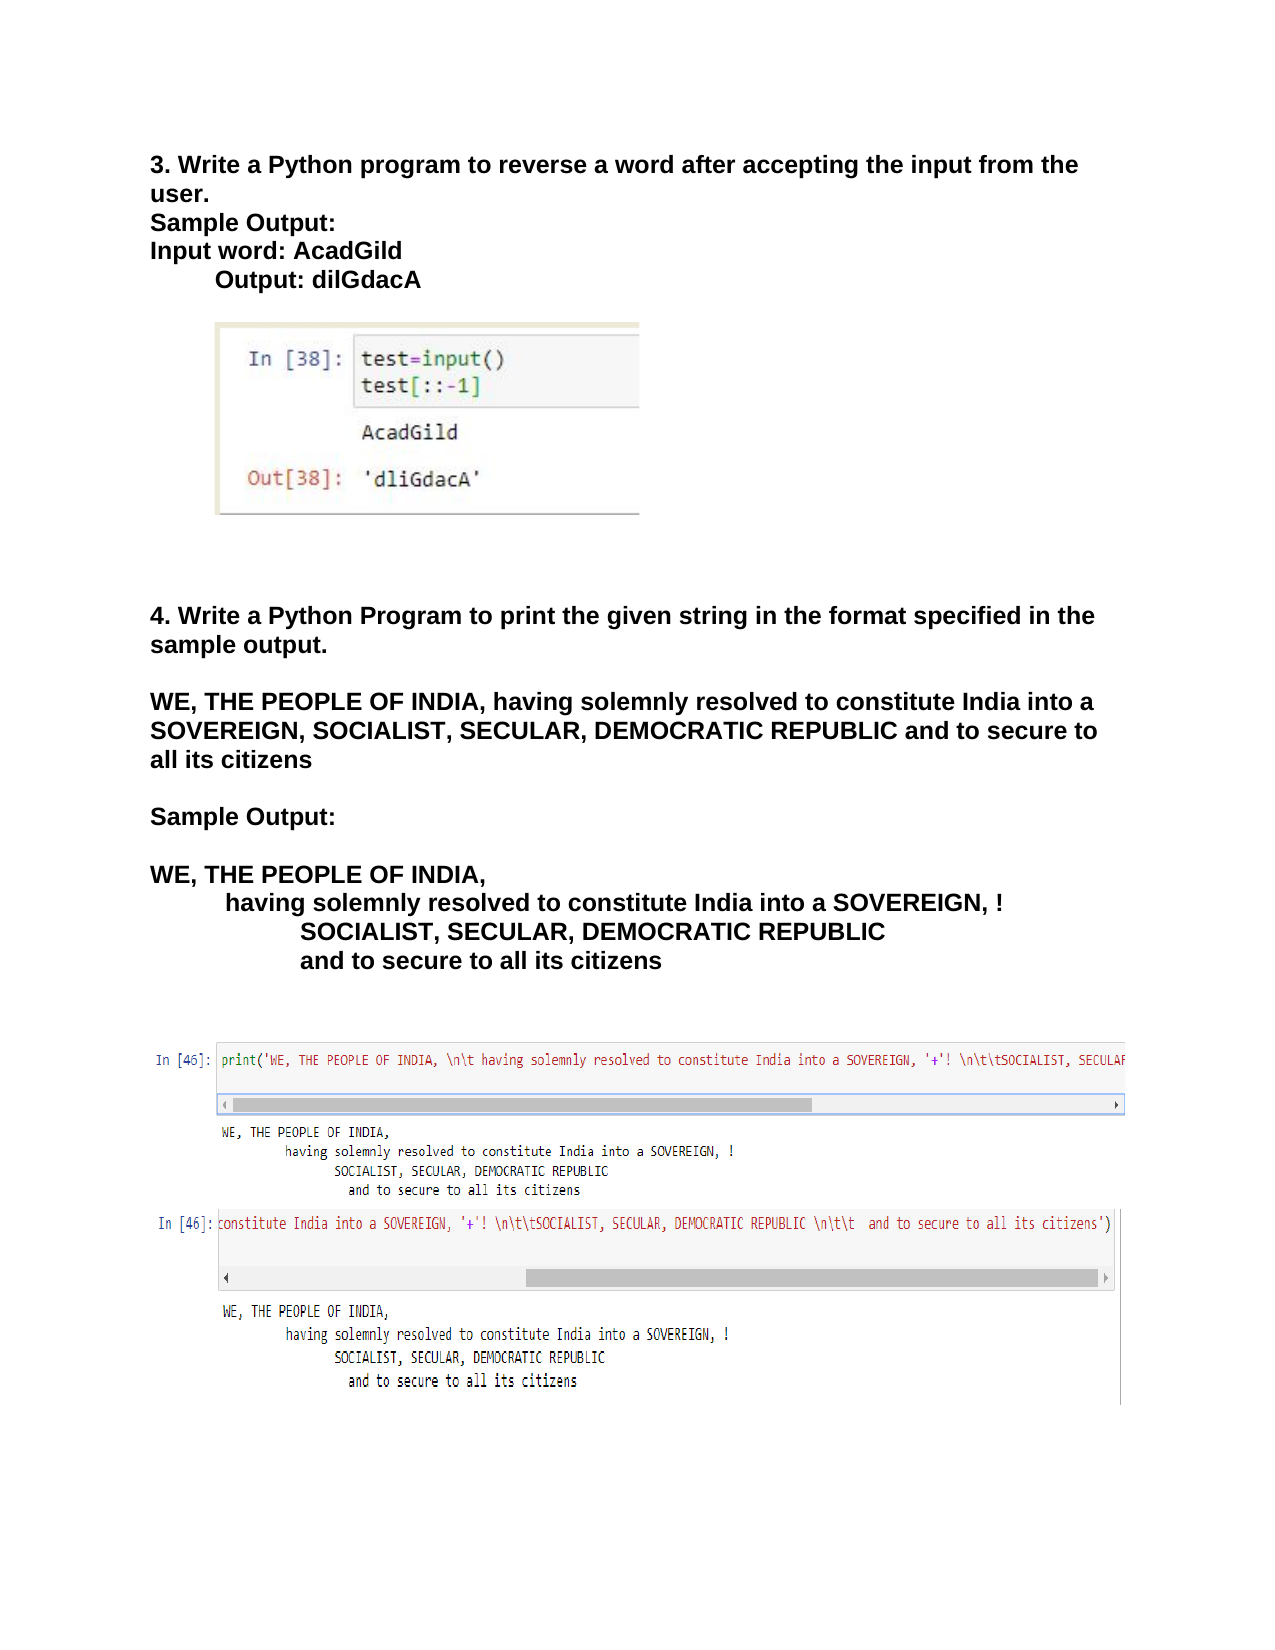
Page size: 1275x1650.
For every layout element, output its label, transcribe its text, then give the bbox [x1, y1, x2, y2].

text 3. Write a Python program to reverse a word after accepting the input from the user. [150, 150, 1125, 207]
text 4. Write a Python Program to print the given string in the format specified in the sample output. [150, 601, 1125, 658]
text WE, THE PEOPLE OF INDIA, [150, 860, 1125, 888]
text Input word: AcadGild [150, 236, 1125, 265]
text Output: dilGdacA [214, 265, 1125, 294]
picture [150, 1037, 1125, 1405]
text SOVEREIGN, SOCIALIST, SECULAR, DEMOCRATIC REPUBLIC and to secure to all its citizens [150, 716, 1125, 773]
text Sample Output: [150, 207, 1125, 236]
text WE, THE PEOPLE OF INDIA, having solemnly resolved to constitute India into a [150, 687, 1125, 716]
picture [214, 322, 640, 515]
text having solemnly resolved to constitute India into a SOVEREIGN, ! [150, 888, 1125, 917]
text SOCIALIST, SECULAR, DEMOCRATIC REPUBLIC [150, 917, 1125, 946]
text and to secure to all its citizens [150, 946, 1125, 975]
text Sample Output: [150, 802, 1125, 831]
